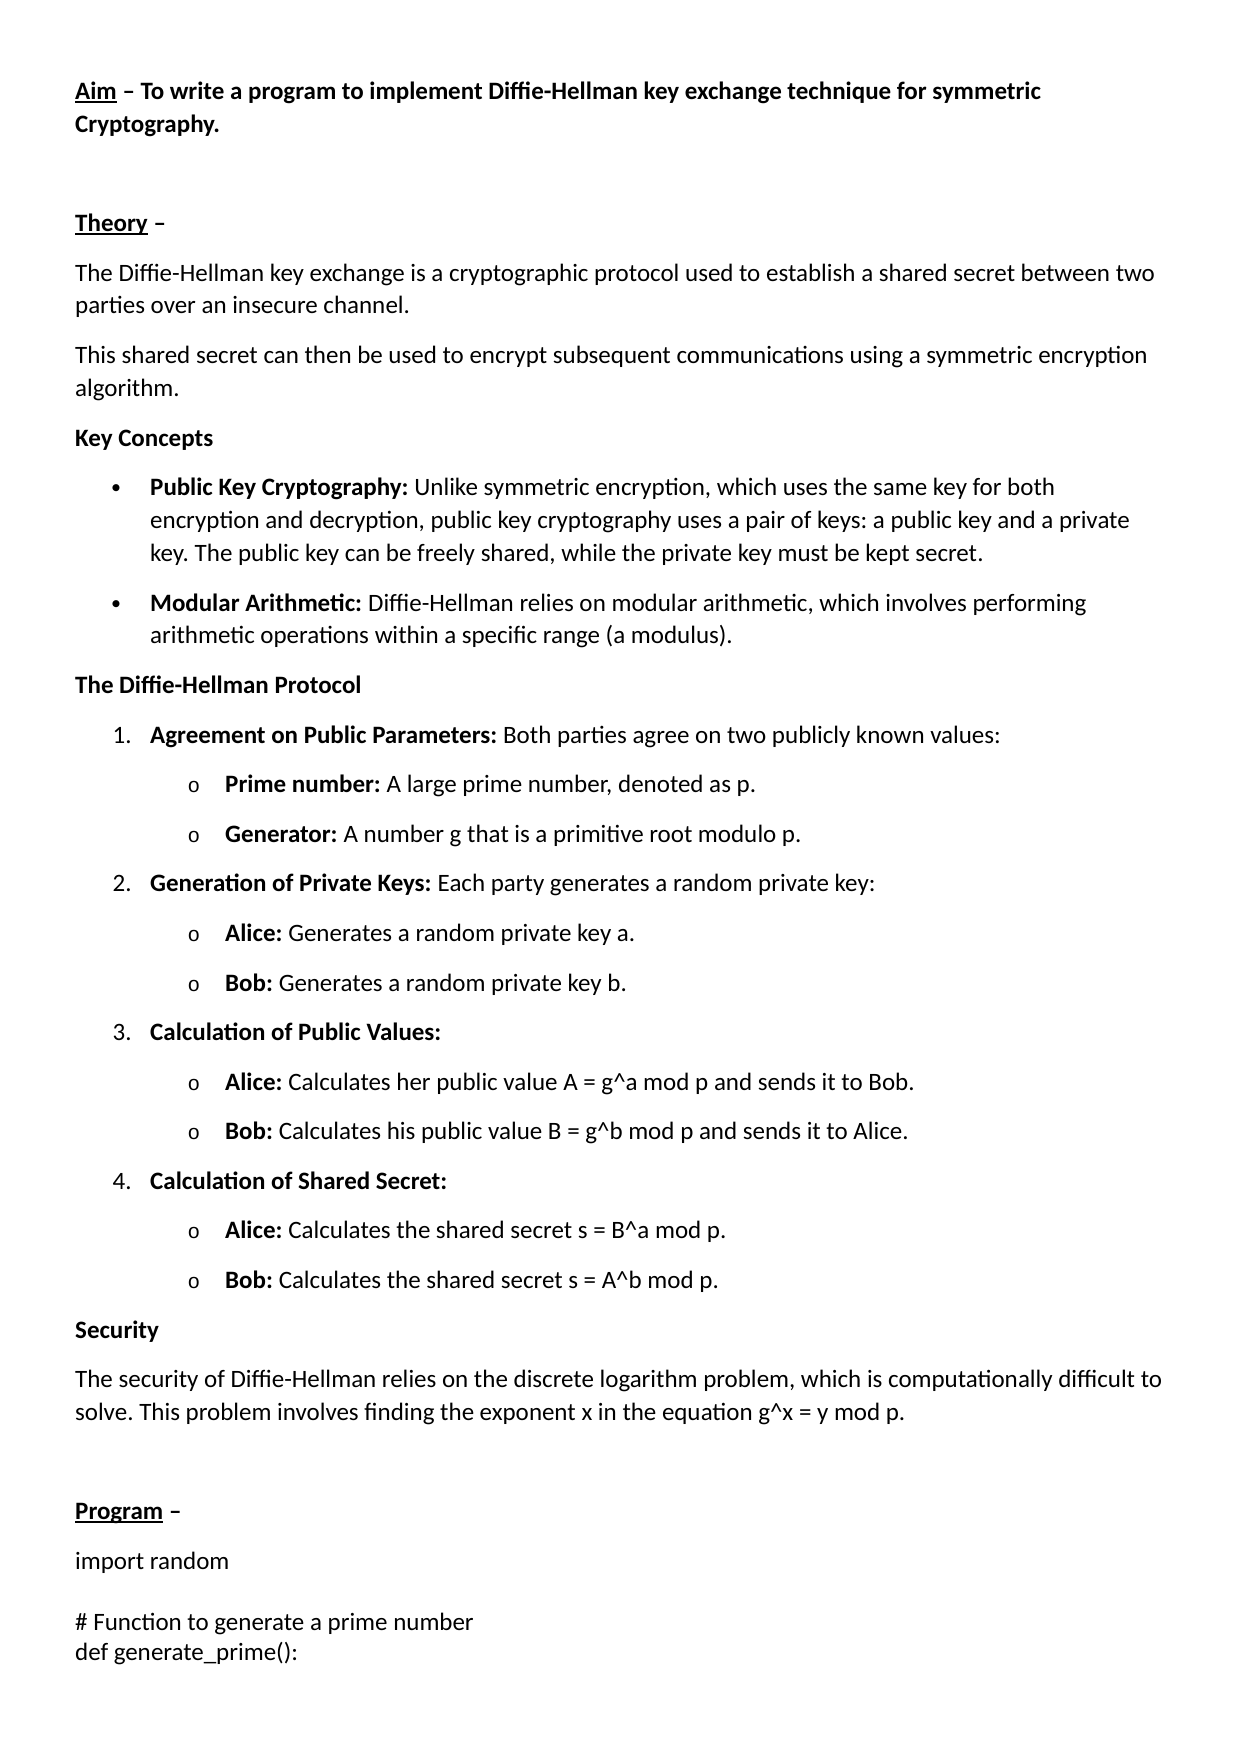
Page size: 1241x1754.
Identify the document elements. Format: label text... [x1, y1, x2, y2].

list Generation of Private Keys: Each party generates a random private key: [112, 867, 1165, 898]
text Theory – [75, 207, 1165, 238]
text The Diffie-Hellman Protocol [75, 669, 1165, 700]
list Bob: Calculates his public value B = g^b mod p and sends it to Alice. [187, 1115, 1165, 1146]
text # Function to generate a prime number [75, 1606, 1165, 1637]
list Calculation of Shared Secret: [112, 1165, 1165, 1196]
text The security of Diffie-Hellman relies on the discrete logarithm problem, which is computationally difficult to solve. This problem involves finding the exponent x in the equation g^x = y mod p. [75, 1363, 1165, 1427]
list Calculation of Public Values: [112, 1016, 1165, 1047]
text Aim – To write a program to implement Diffie-Hellman key exchange technique for symmetric Cryptography. [75, 75, 1165, 138]
list Bob: Calculates the shared secret s = A^b mod p. [187, 1264, 1165, 1295]
list Bob: Generates a random private key b. [187, 967, 1165, 997]
text Key Concepts [75, 422, 1165, 452]
list Agreement on Public Parameters: Both parties agree on two publicly known values: [112, 719, 1165, 749]
list Generator: A number g that is a primitive root modulo p. [187, 818, 1165, 848]
list Alice: Calculates her public value A = g^a mod p and sends it to Bob. [187, 1066, 1165, 1096]
list Modular Arithmetic: Diffie-Hellman relies on modular arithmetic, which involves performing arithmetic operations within a specific range (a modulus). [112, 587, 1165, 650]
text Security [75, 1314, 1165, 1344]
list Alice: Calculates the shared secret s = B^a mod p. [187, 1214, 1165, 1245]
text Program – [75, 1495, 1165, 1526]
text This shared secret can then be used to encrypt subsequent communications using a symmetric encryption algorithm. [75, 339, 1165, 403]
list Prime number: A large prime number, denoted as p. [187, 768, 1165, 799]
list Public Key Cryptography: Unlike symmetric encryption, which uses the same key for both encryption and decryption, public key cryptography uses a pair of keys: a public key and a private key. The public key can be freely shared, while the private key must be kept secret. [112, 471, 1165, 568]
text The Diffie-Hellman key exchange is a cryptographic protocol used to establish a shared secret between two parties over an insecure channel. [75, 257, 1165, 320]
text import random [75, 1545, 1165, 1576]
list Alice: Generates a random private key a. [187, 917, 1165, 948]
text def generate_prime(): [75, 1637, 1165, 1667]
